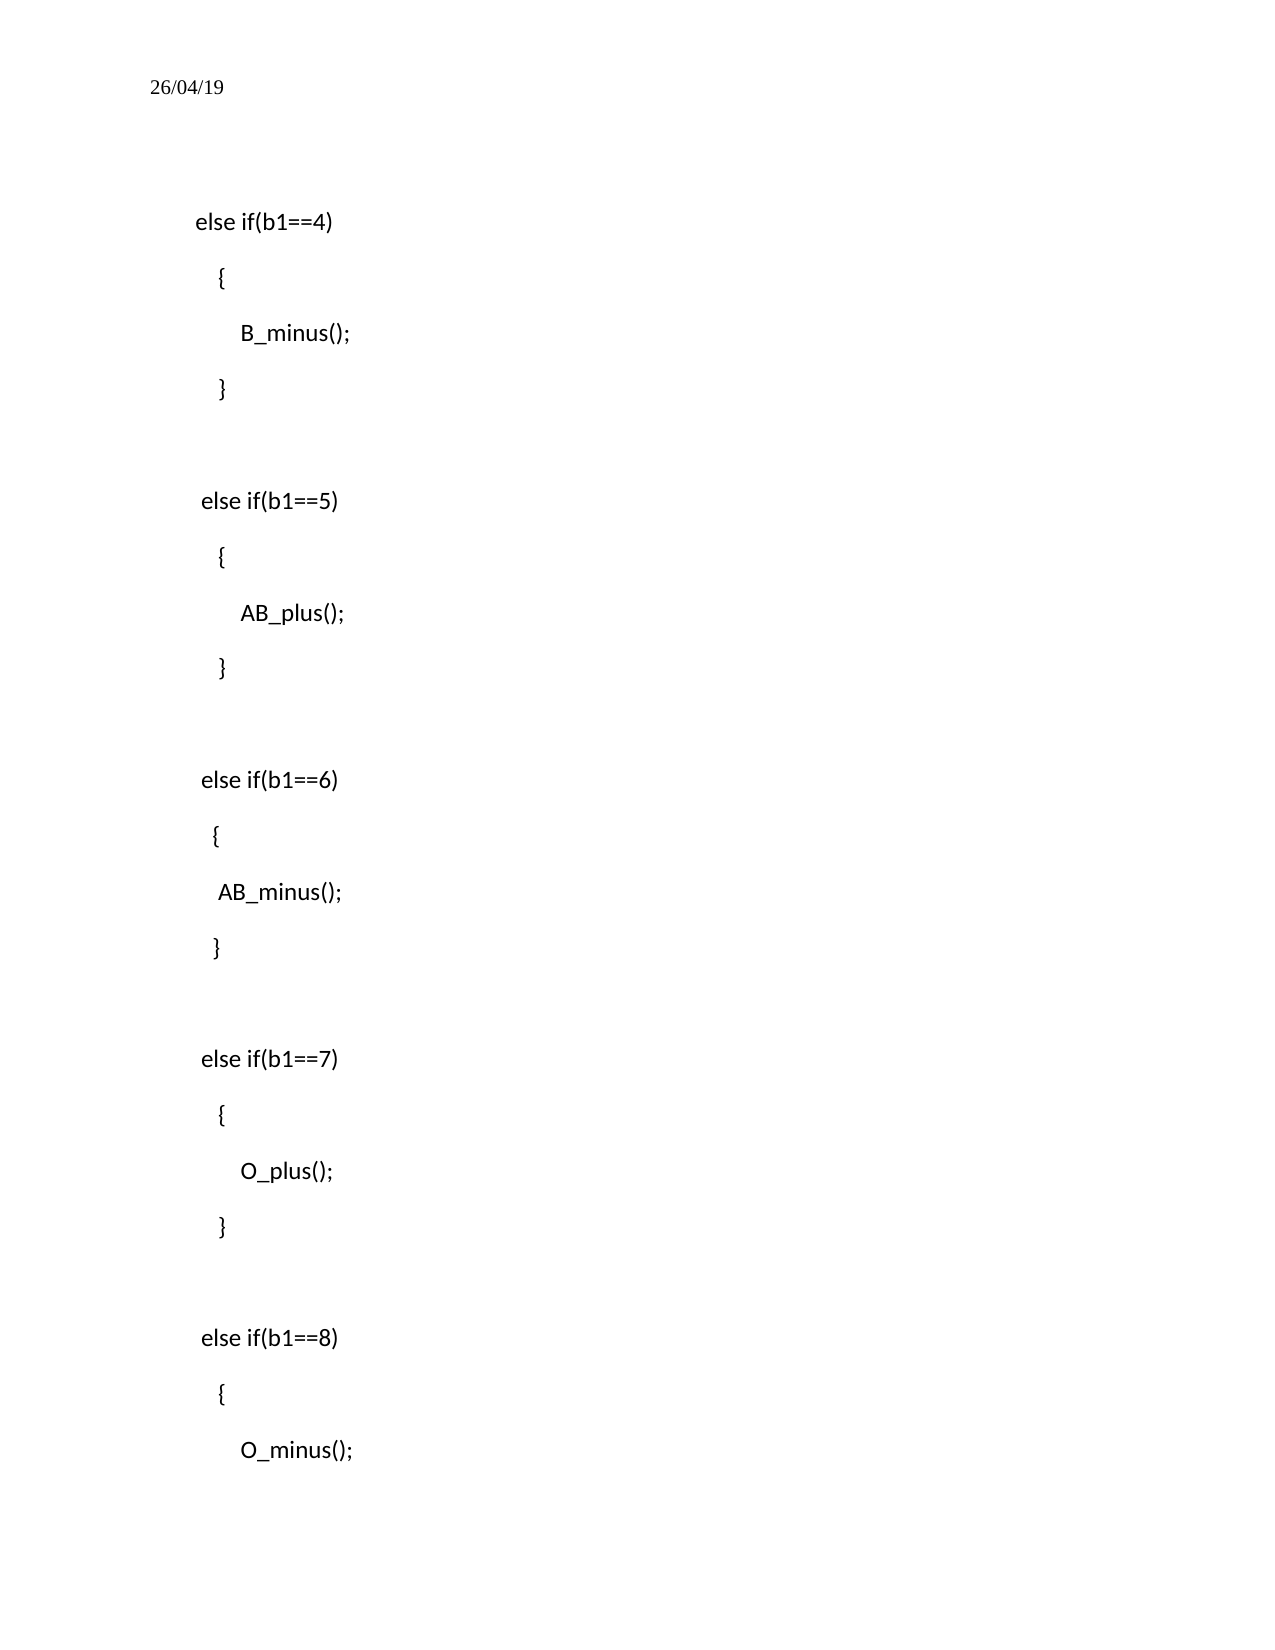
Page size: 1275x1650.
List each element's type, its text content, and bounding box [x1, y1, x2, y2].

text } [150, 373, 1125, 404]
text else if(b1==4) [150, 206, 1125, 236]
text { [150, 262, 1125, 292]
text else if(b1==8) [150, 1322, 1125, 1353]
text O_minus(); [150, 1434, 1125, 1465]
text O_plus(); [150, 1155, 1125, 1186]
text } [150, 932, 1125, 962]
text else if(b1==6) [150, 764, 1125, 795]
text { [150, 820, 1125, 851]
text B_minus(); [150, 317, 1125, 348]
text AB_plus(); [150, 597, 1125, 627]
text { [150, 1099, 1125, 1130]
text } [150, 1211, 1125, 1241]
text else if(b1==7) [150, 1043, 1125, 1074]
text } [150, 652, 1125, 683]
text else if(b1==5) [150, 485, 1125, 516]
text { [150, 541, 1125, 571]
text AB_minus(); [150, 876, 1125, 906]
text { [150, 1378, 1125, 1409]
